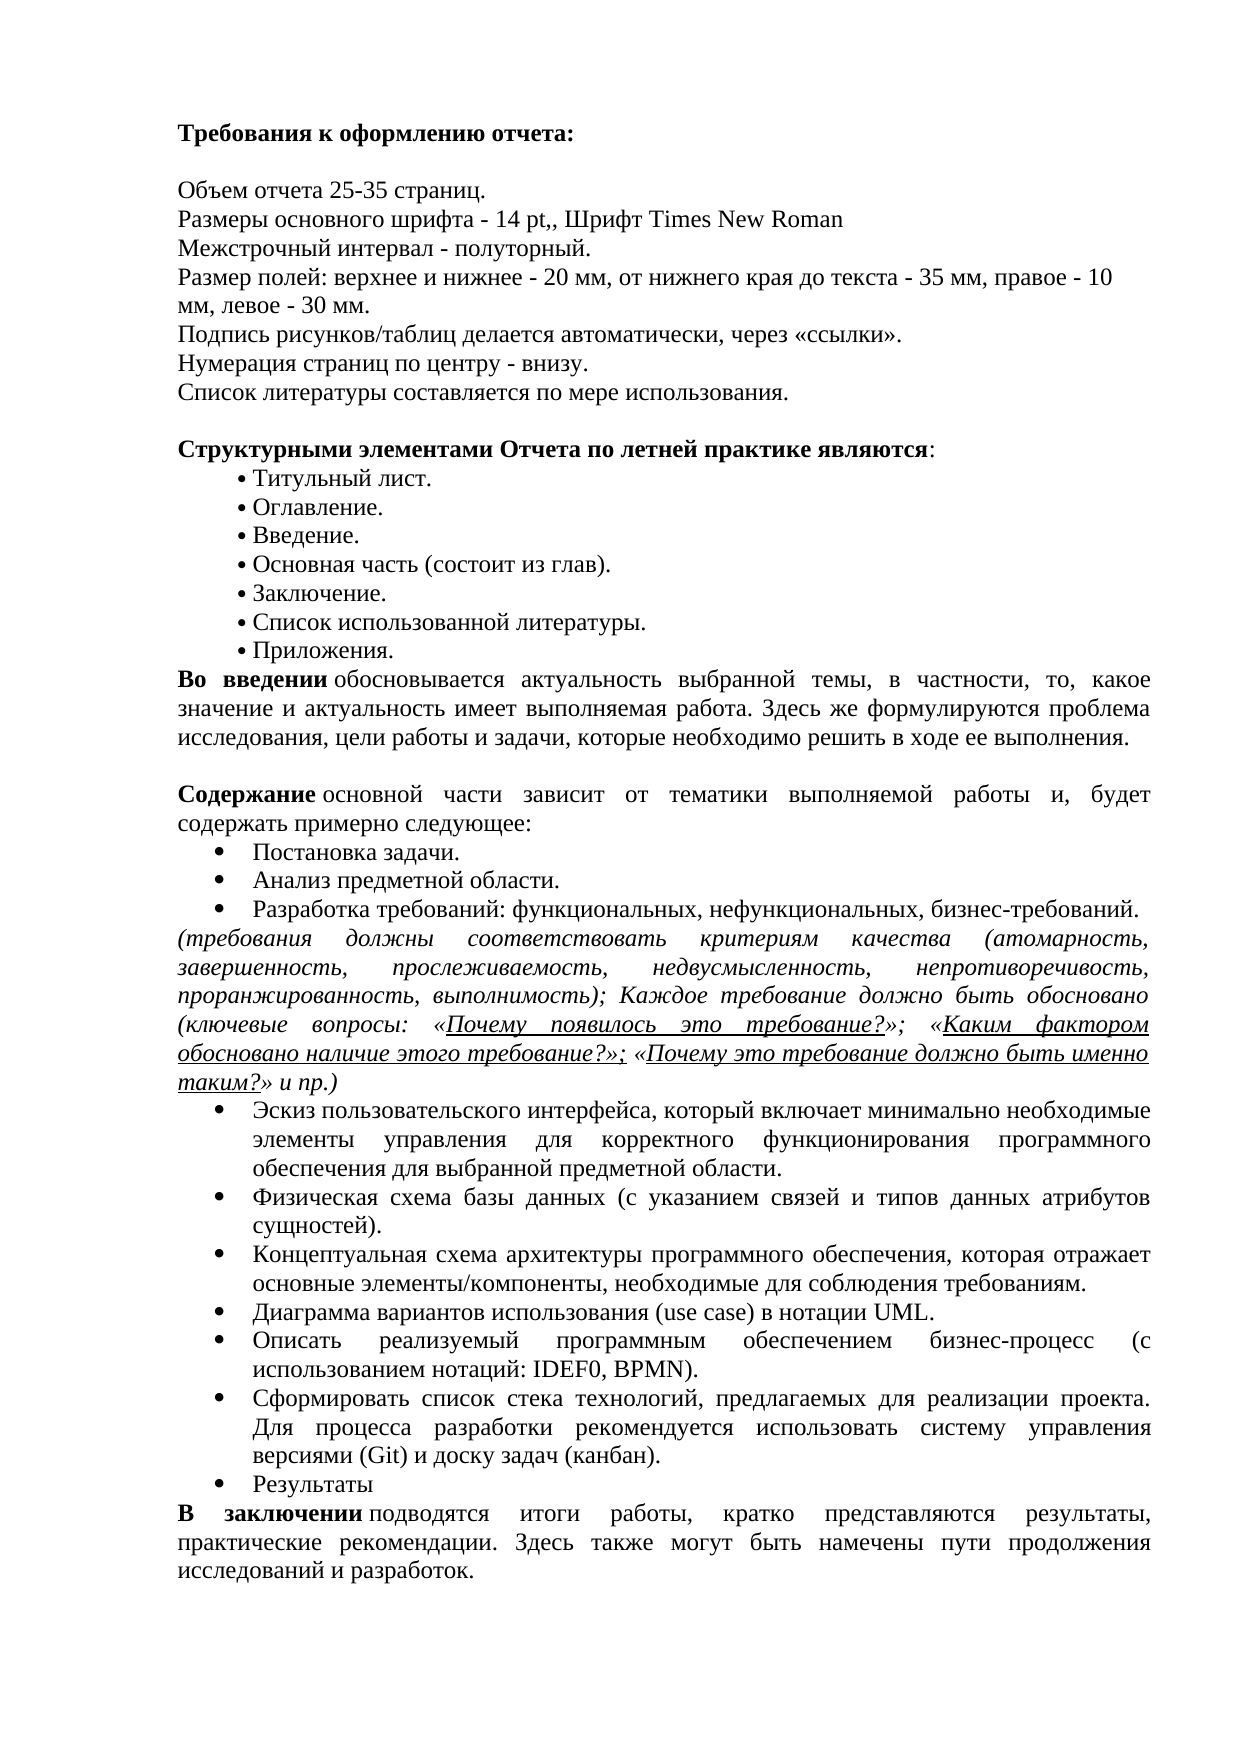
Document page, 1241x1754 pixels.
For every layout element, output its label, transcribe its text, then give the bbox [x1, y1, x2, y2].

list Анализ предметной области. [215, 866, 1152, 894]
list Титульный лист. [238, 463, 1152, 492]
text Требования к оформлению отчета: [177, 118, 1152, 147]
text Межстрочный интервал - полуторный. [177, 233, 1152, 262]
text Объем отчета 25-35 страниц. [177, 176, 1152, 204]
text Содержание основной части зависит от тематики выполняемой работы и, будет содержать примерно следующее: [177, 779, 1152, 837]
list Физическая схема базы данных (с указанием связей и типов данных атрибутов сущностей). [215, 1182, 1152, 1239]
text Во введении обосновывается актуальность выбранной темы, в частности, то, какое значение и актуальность имеет выполняемая работа. Здесь же формулируются проблема исследования, цели работы и задачи, которые необходимо решить в ходе ее выполнения. [177, 664, 1152, 751]
text Структурными элементами Отчета по летней практике являются: [177, 434, 1152, 463]
list Постановка задачи. [215, 837, 1152, 866]
text Размер полей: верхнее и нижнее - 20 мм, от нижнего края до текста - 35 мм, правое - 10 мм, левое - 30 мм. [177, 262, 1152, 319]
list Результаты [215, 1469, 1152, 1498]
text (требования должны соответствовать критериям качества (атомарность, завершенность, прослеживаемость, недвусмысленность, непротиворечивость, проранжированность, выполнимость); Каждое требование должно быть обосновано (ключевые вопросы: «Почему появилось это требование?»; «Каким фактором обосновано наличие этого требование?»; «Почему это требование должно быть именно таким?» и пр.) [177, 923, 1152, 1096]
text В заключении подводятся итоги работы, кратко представляются результаты, практические рекомендации. Здесь также могут быть намечены пути продолжения исследований и разработок. [177, 1498, 1152, 1584]
text Список литературы составляется по мере использования. [177, 377, 1152, 406]
text Размеры основного шрифта - 14 pt,, Шрифт Times New Roman [177, 204, 1152, 233]
list Заключение. [238, 578, 1152, 607]
list Эскиз пользовательского интерфейса, который включает минимально необходимые элементы управления для корректного функционирования программного обеспечения для выбранной предметной области. [215, 1096, 1152, 1182]
list Основная часть (состоит из глав). [238, 549, 1152, 578]
text Подпись рисунков/таблиц делается автоматически, через «ссылки». [177, 319, 1152, 348]
list Разработка требований: функциональных, нефункциональных, бизнес-требований. [215, 894, 1152, 923]
list Сформировать список стека технологий, предлагаемых для реализации проекта. Для процесса разработки рекомендуется использовать систему управления версиями (Git) и доску задач (канбан). [215, 1383, 1152, 1469]
list Концептуальная схема архитектуры программного обеспечения, которая отражает основные элементы/компоненты, необходимые для соблюдения требованиям. [215, 1239, 1152, 1297]
list Приложения. [238, 636, 1152, 664]
list Описать реализуемый программным обеспечением бизнес-процесс (с использованием нотаций: IDEF0, BPMN). [215, 1326, 1152, 1383]
list Диаграмма вариантов использования (use case) в нотации UML. [215, 1297, 1152, 1326]
list Оглавление. [238, 492, 1152, 521]
text Нумерация страниц по центру - внизу. [177, 348, 1152, 377]
list Введение. [238, 521, 1152, 549]
list Список использованной литературы. [238, 607, 1152, 636]
